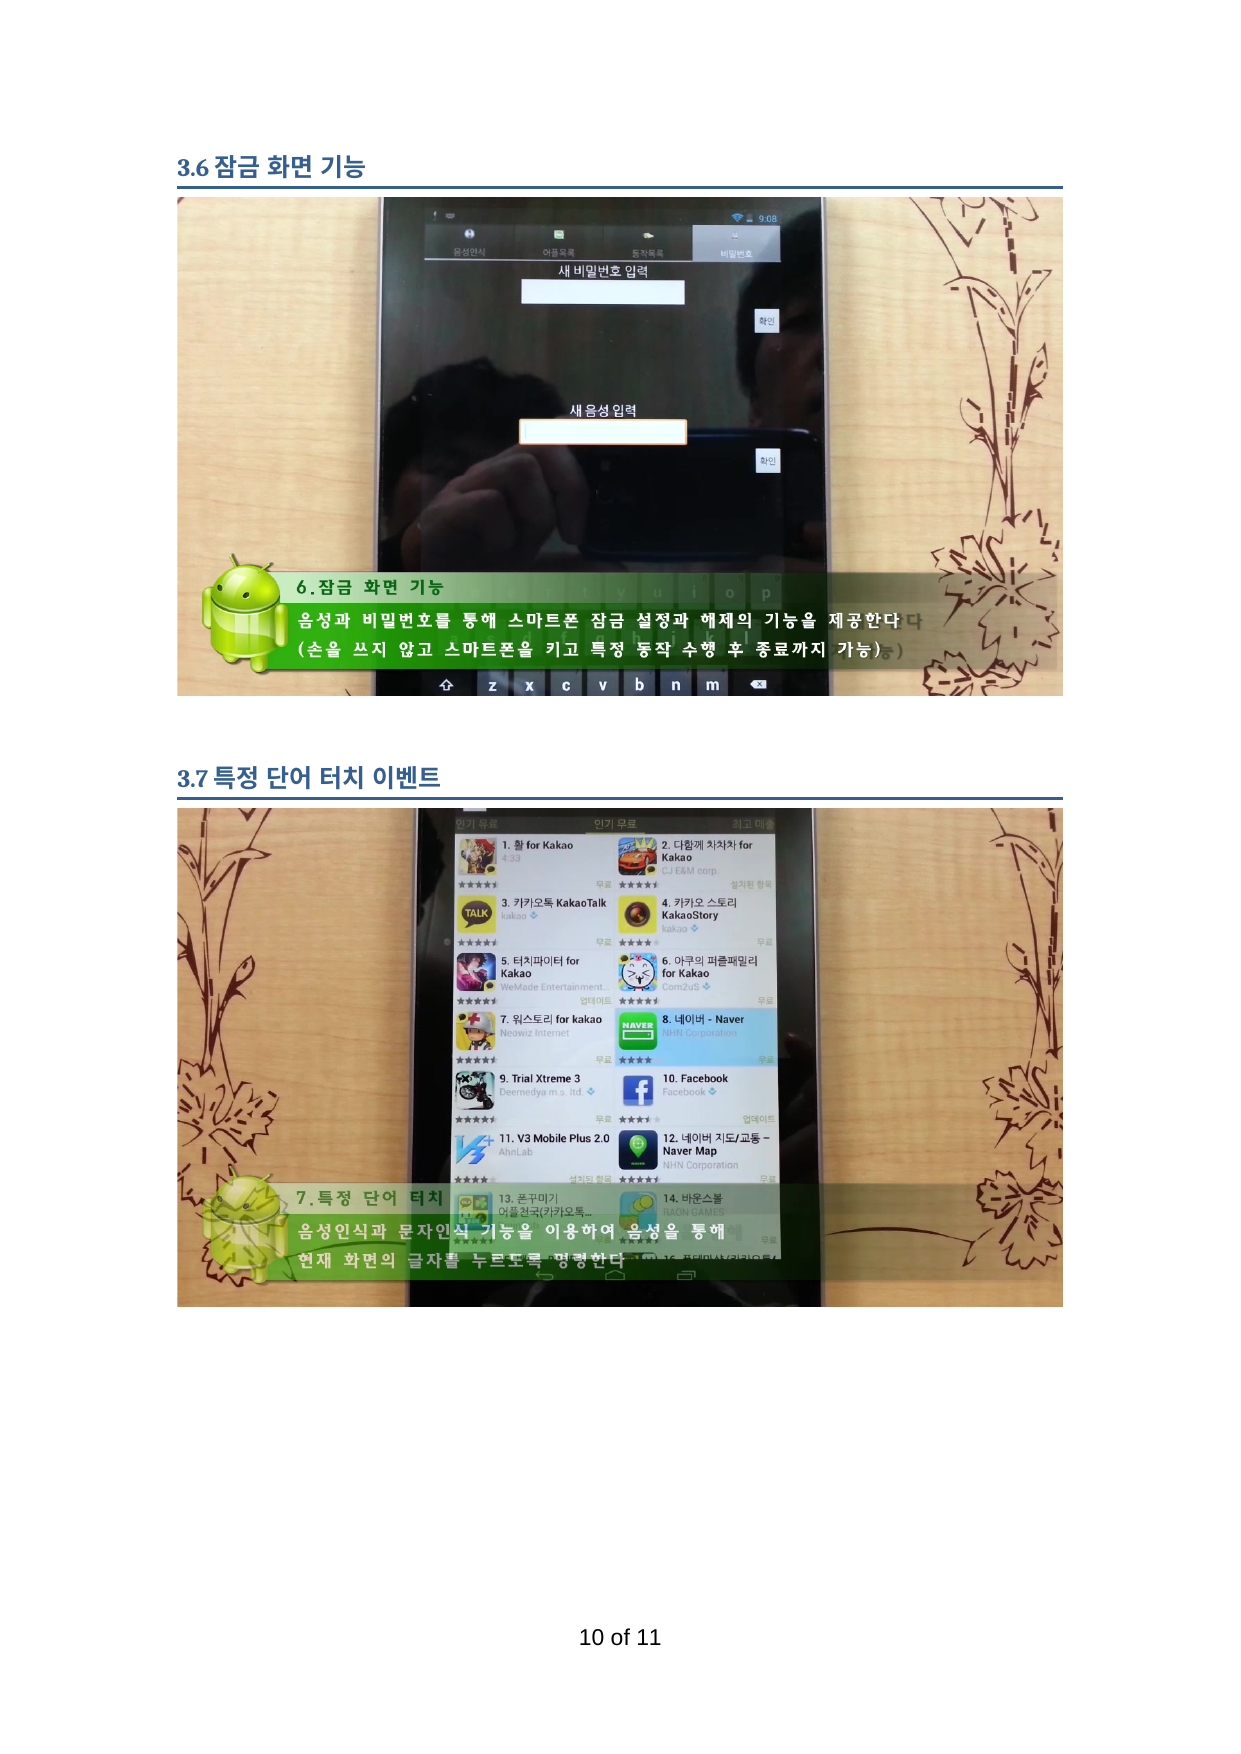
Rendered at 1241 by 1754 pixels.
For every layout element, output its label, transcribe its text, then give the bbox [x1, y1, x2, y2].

picture [177, 197, 1063, 696]
subtitle 3.6 잠금 화면 기능 [177, 148, 1063, 186]
subtitle 3.7 특정 단어 터치 이벤트 [177, 758, 1063, 797]
picture [177, 808, 1063, 1307]
